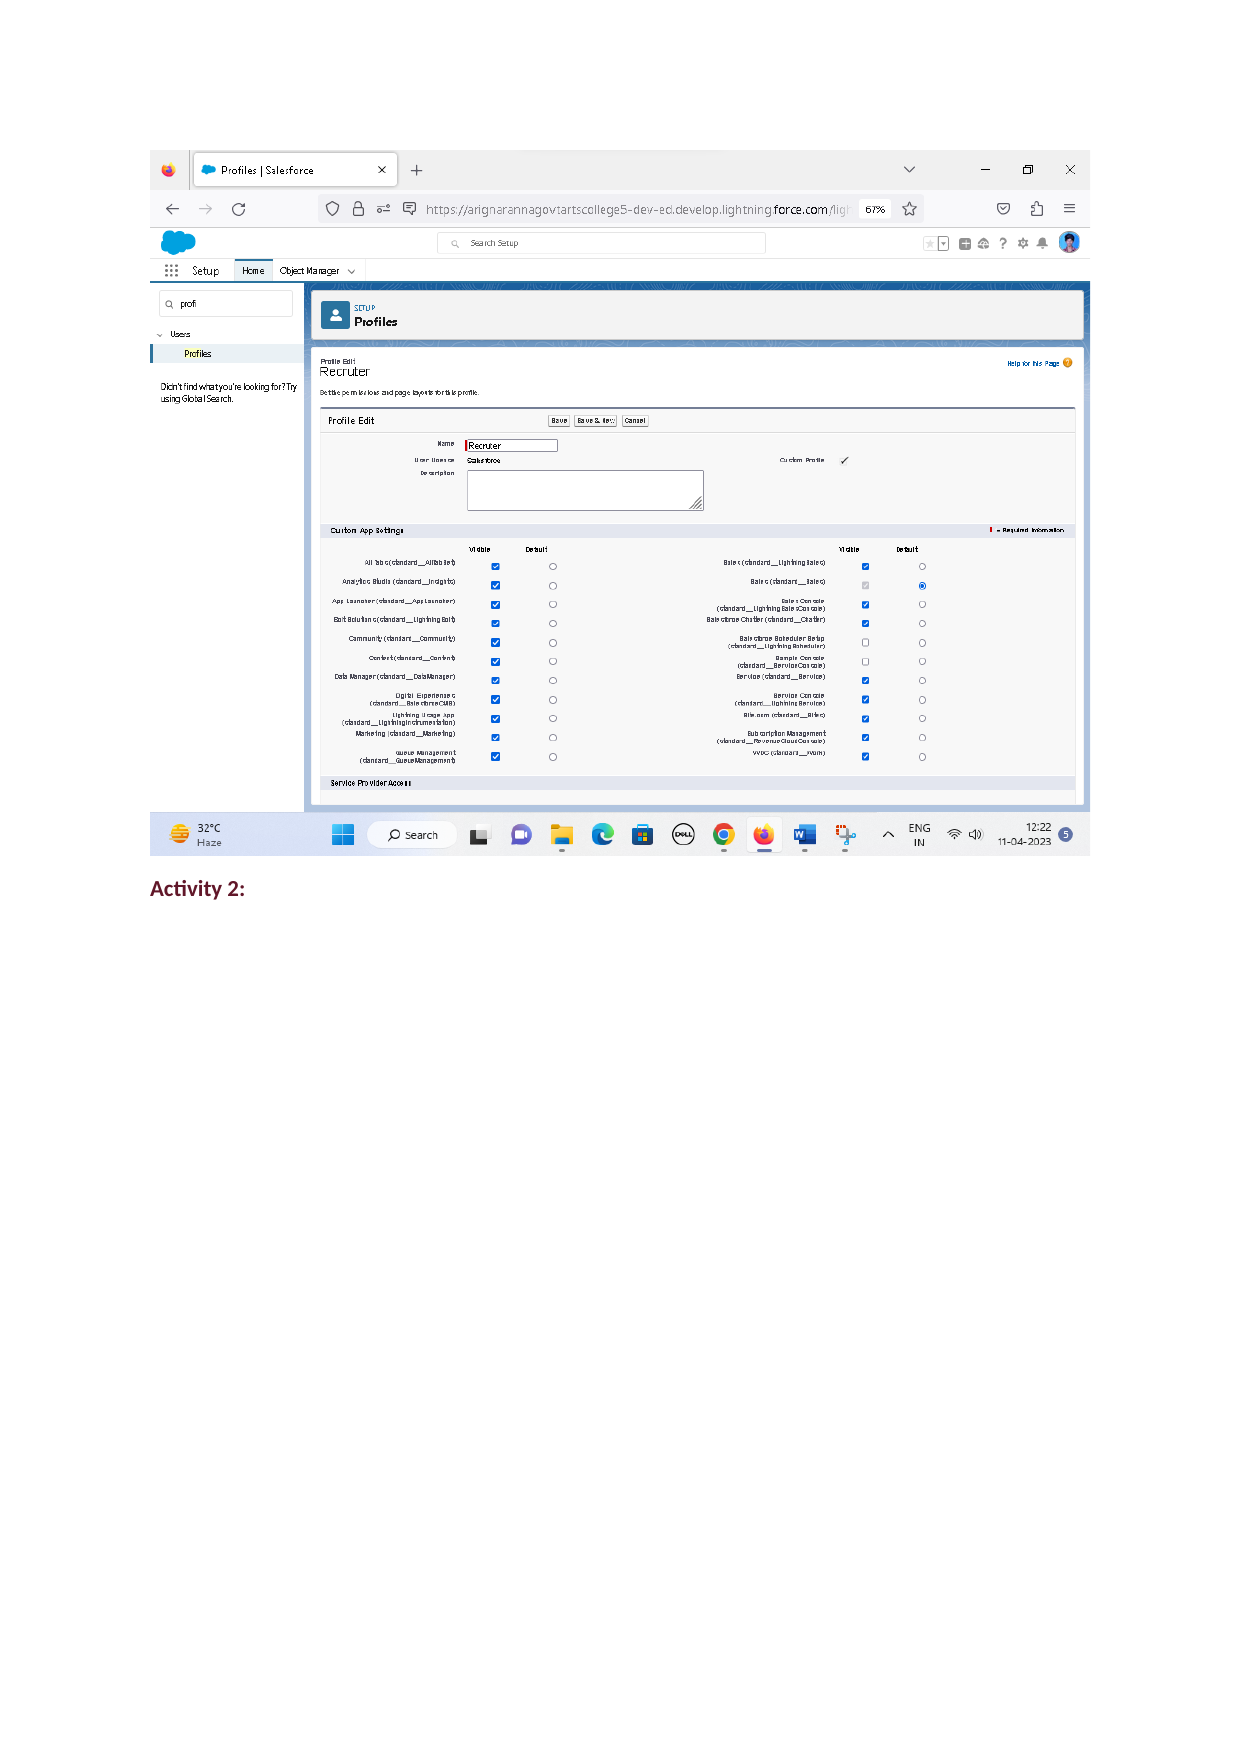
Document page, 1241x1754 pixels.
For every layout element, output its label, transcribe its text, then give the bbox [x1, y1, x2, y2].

text Activity 2: [150, 874, 1090, 902]
picture [150, 150, 1091, 856]
